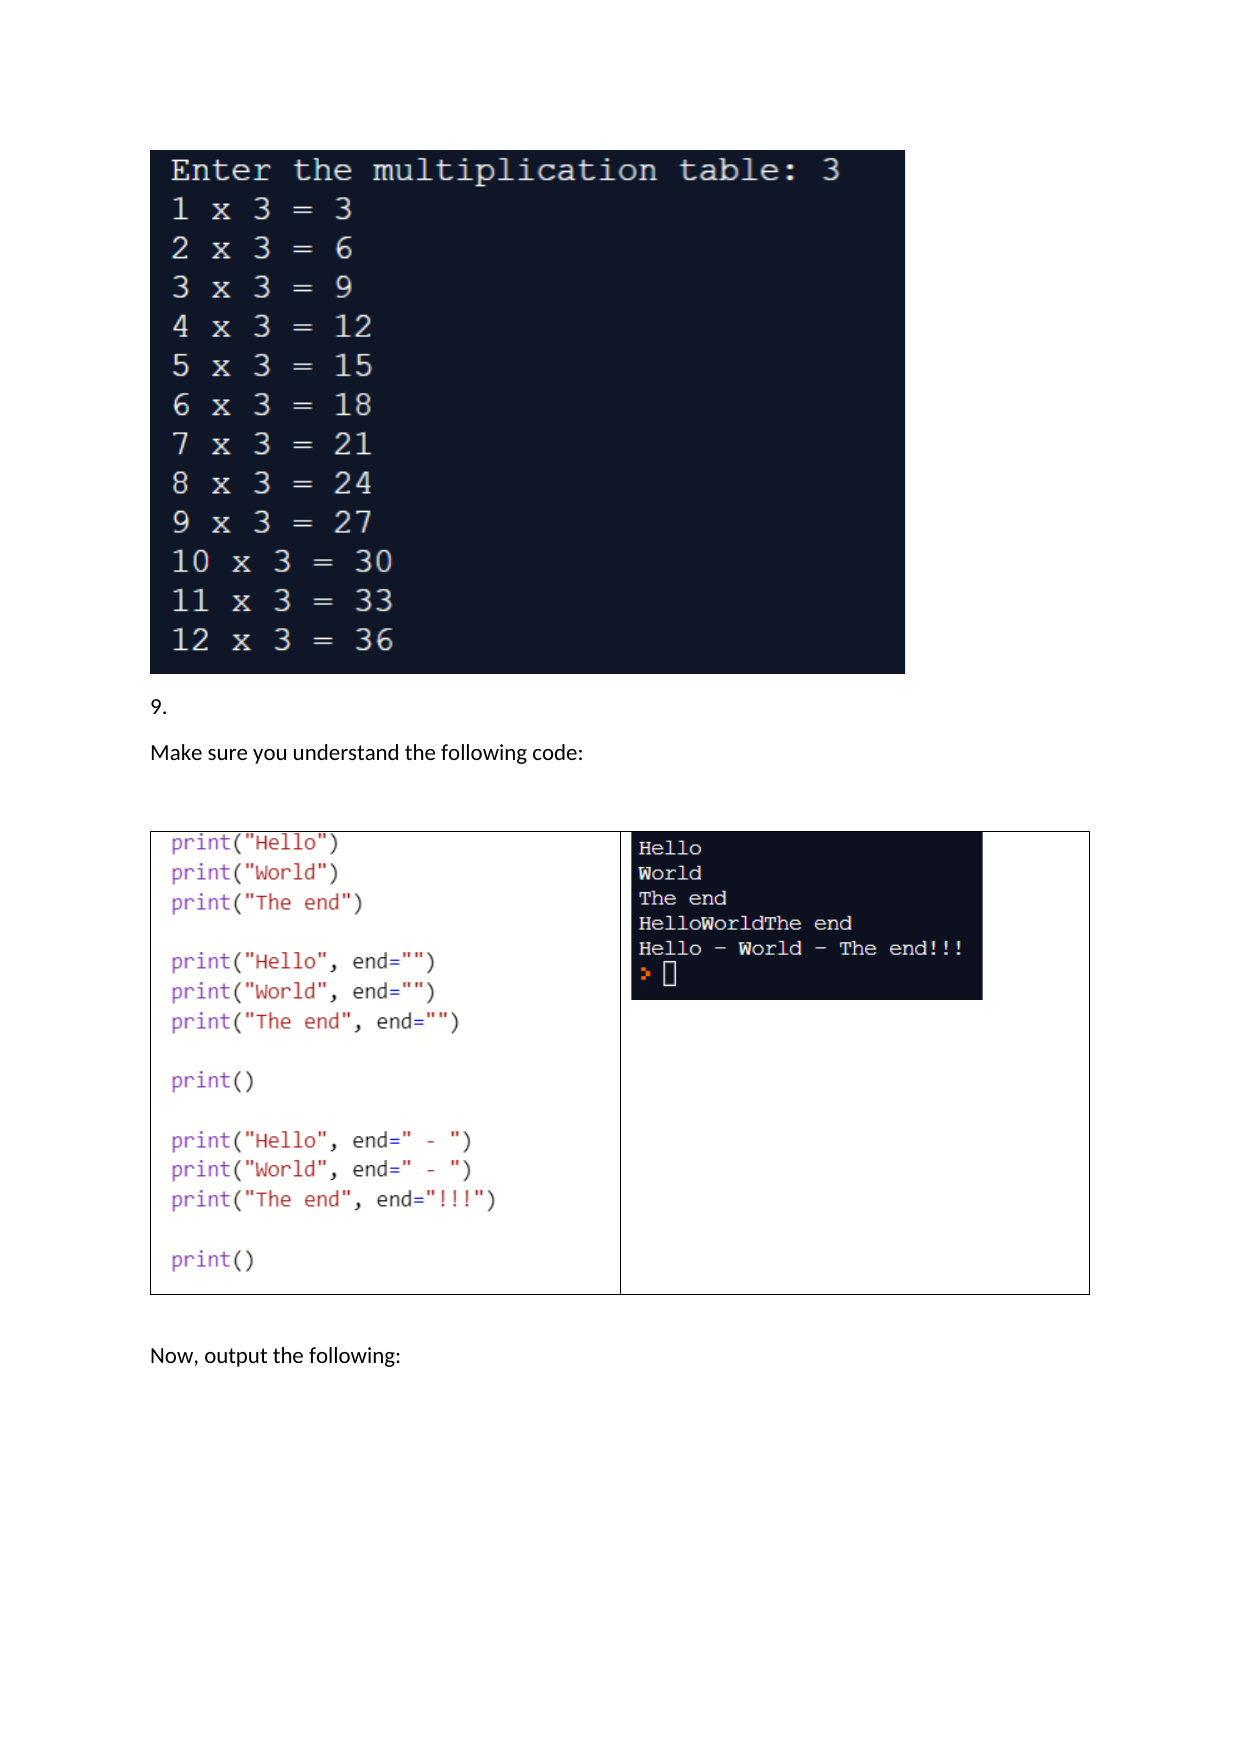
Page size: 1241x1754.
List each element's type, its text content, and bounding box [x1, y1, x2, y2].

table_header [151, 832, 620, 1294]
text 9. [150, 692, 1090, 720]
picture [631, 832, 983, 1000]
picture [161, 832, 515, 1293]
text Now, output the following: [150, 1341, 1090, 1369]
table_header [621, 832, 1089, 1294]
text Make sure you understand the following code: [150, 738, 1090, 766]
picture [150, 150, 905, 674]
